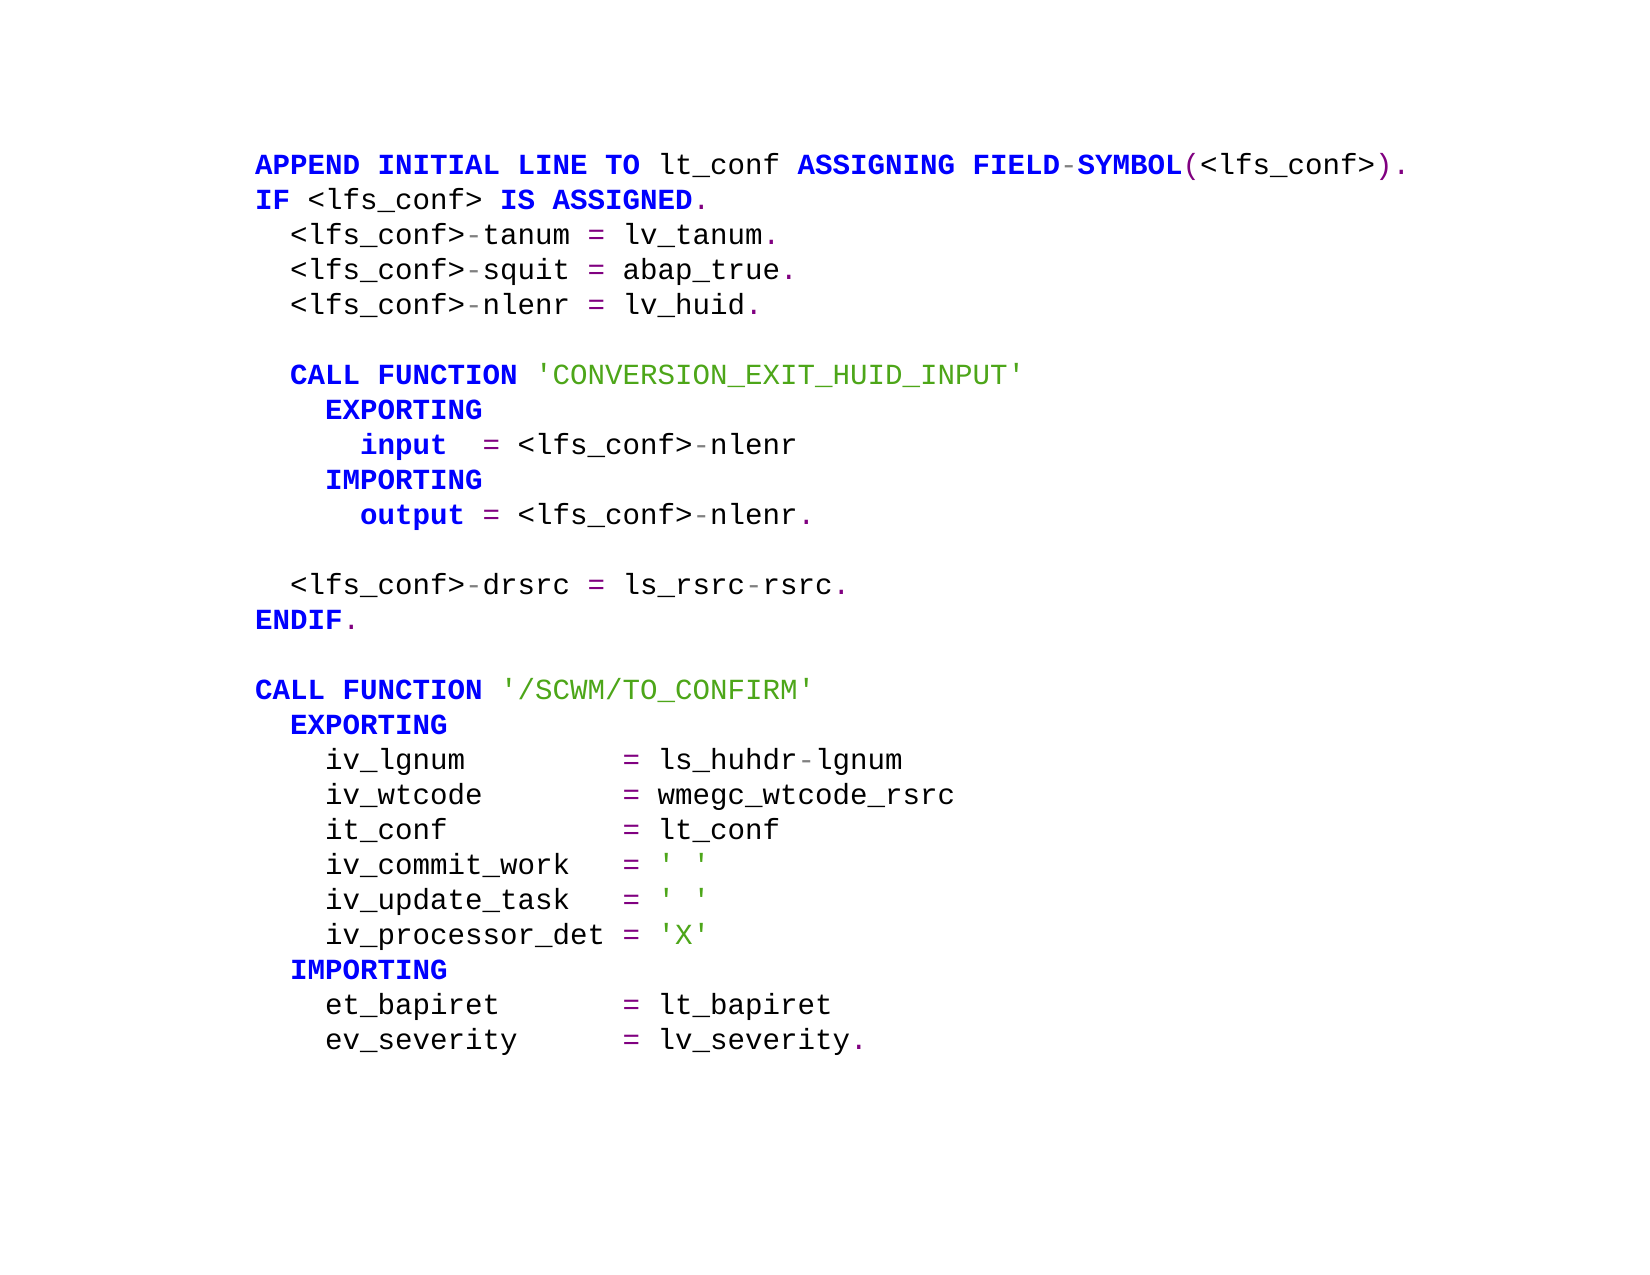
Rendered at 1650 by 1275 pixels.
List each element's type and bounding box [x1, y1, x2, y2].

text [150, 150, 1500, 1093]
